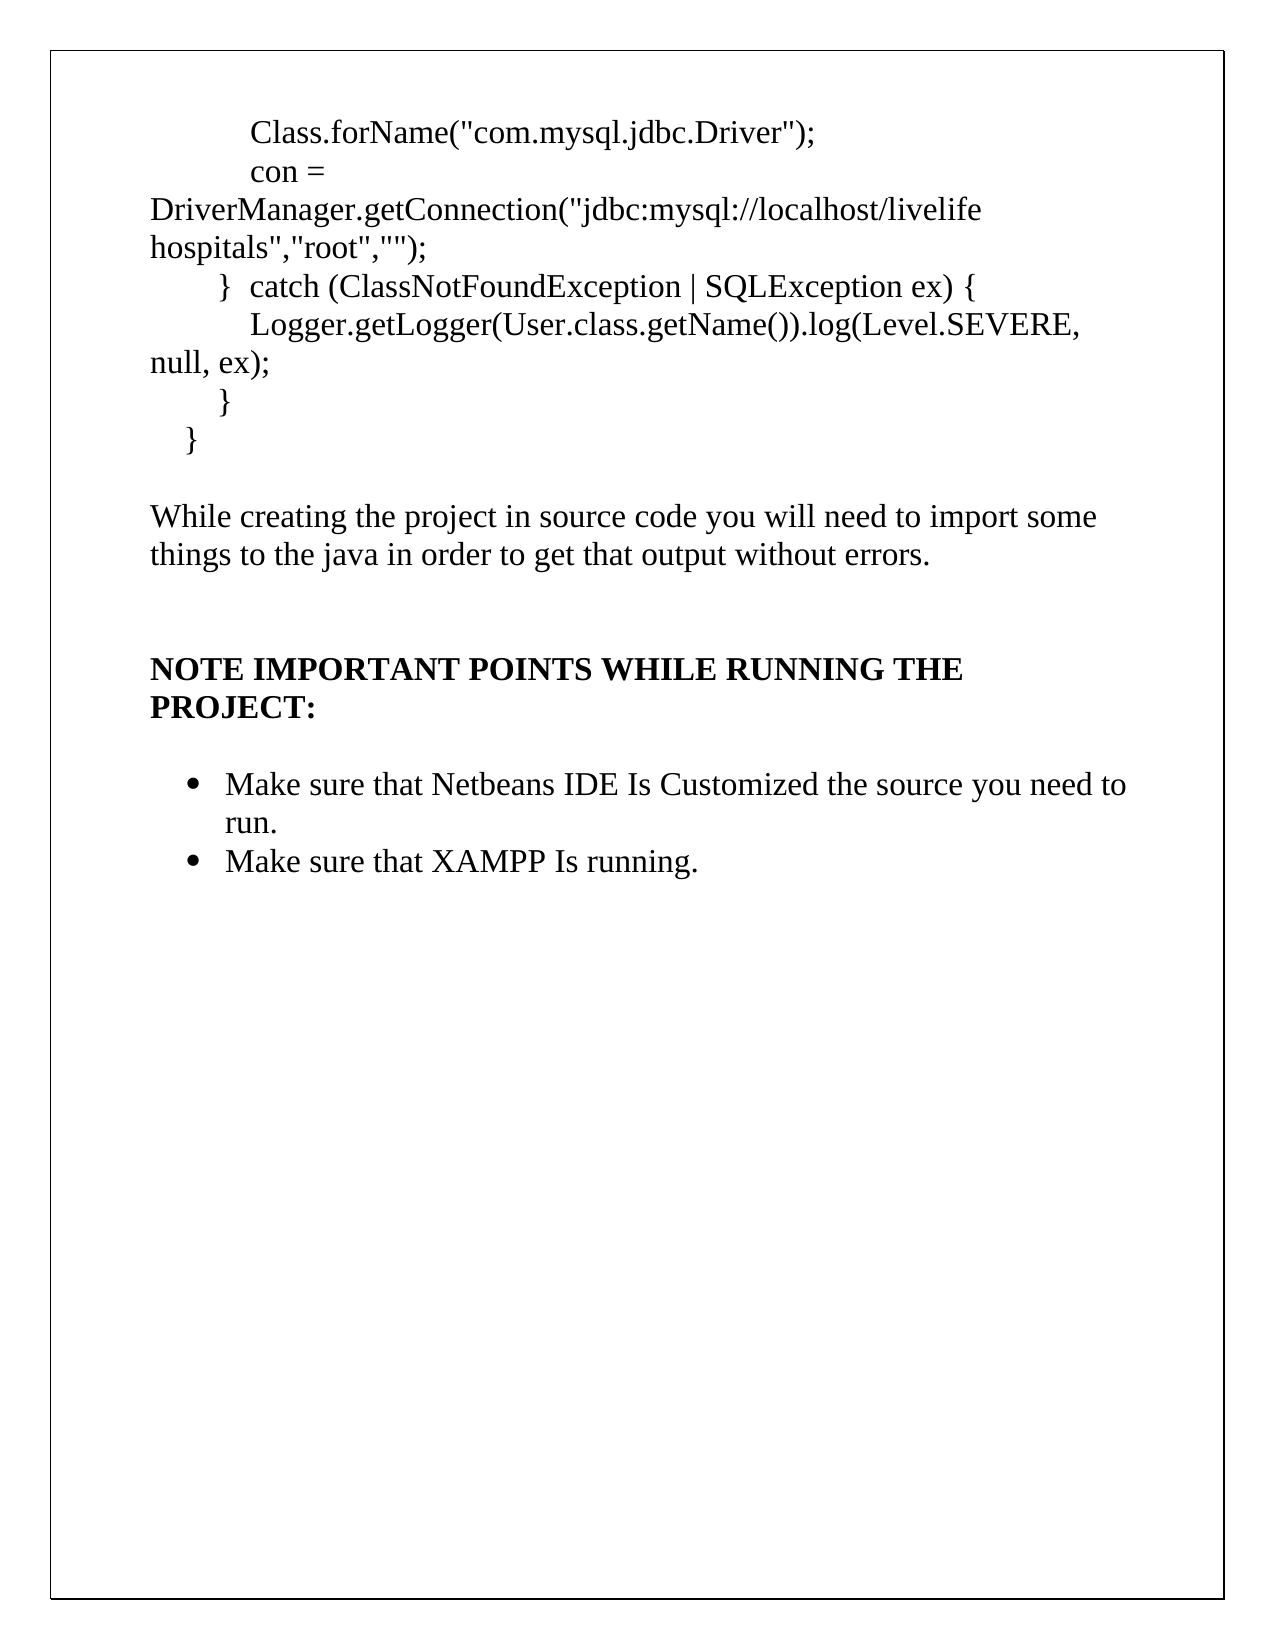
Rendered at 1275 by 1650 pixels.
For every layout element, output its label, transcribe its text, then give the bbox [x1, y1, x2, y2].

text NOTE IMPORTANT POINTS WHILE RUNNING THE PROJECT: [150, 649, 1131, 726]
text } [150, 419, 1131, 457]
text } [150, 381, 1131, 419]
text } catch (ClassNotFoundException | SQLException ex) { [150, 266, 1131, 304]
text Logger.getLogger(User.class.getName()).log(Level.SEVERE, null, ex); [150, 304, 1131, 381]
list Make sure that XAMPP Is running. [187, 841, 1131, 879]
text con = DriverManager.getConnection("jdbc:mysql://localhost/livelife hospitals","root",""); [150, 151, 1131, 266]
text While creating the project in source code you will need to import some things to the java in order to get that output without errors. [150, 496, 1131, 572]
text Class.forName("com.mysql.jdbc.Driver"); [150, 112, 1131, 151]
list Make sure that Netbeans IDE Is Customized the source you need to run. [187, 764, 1131, 841]
